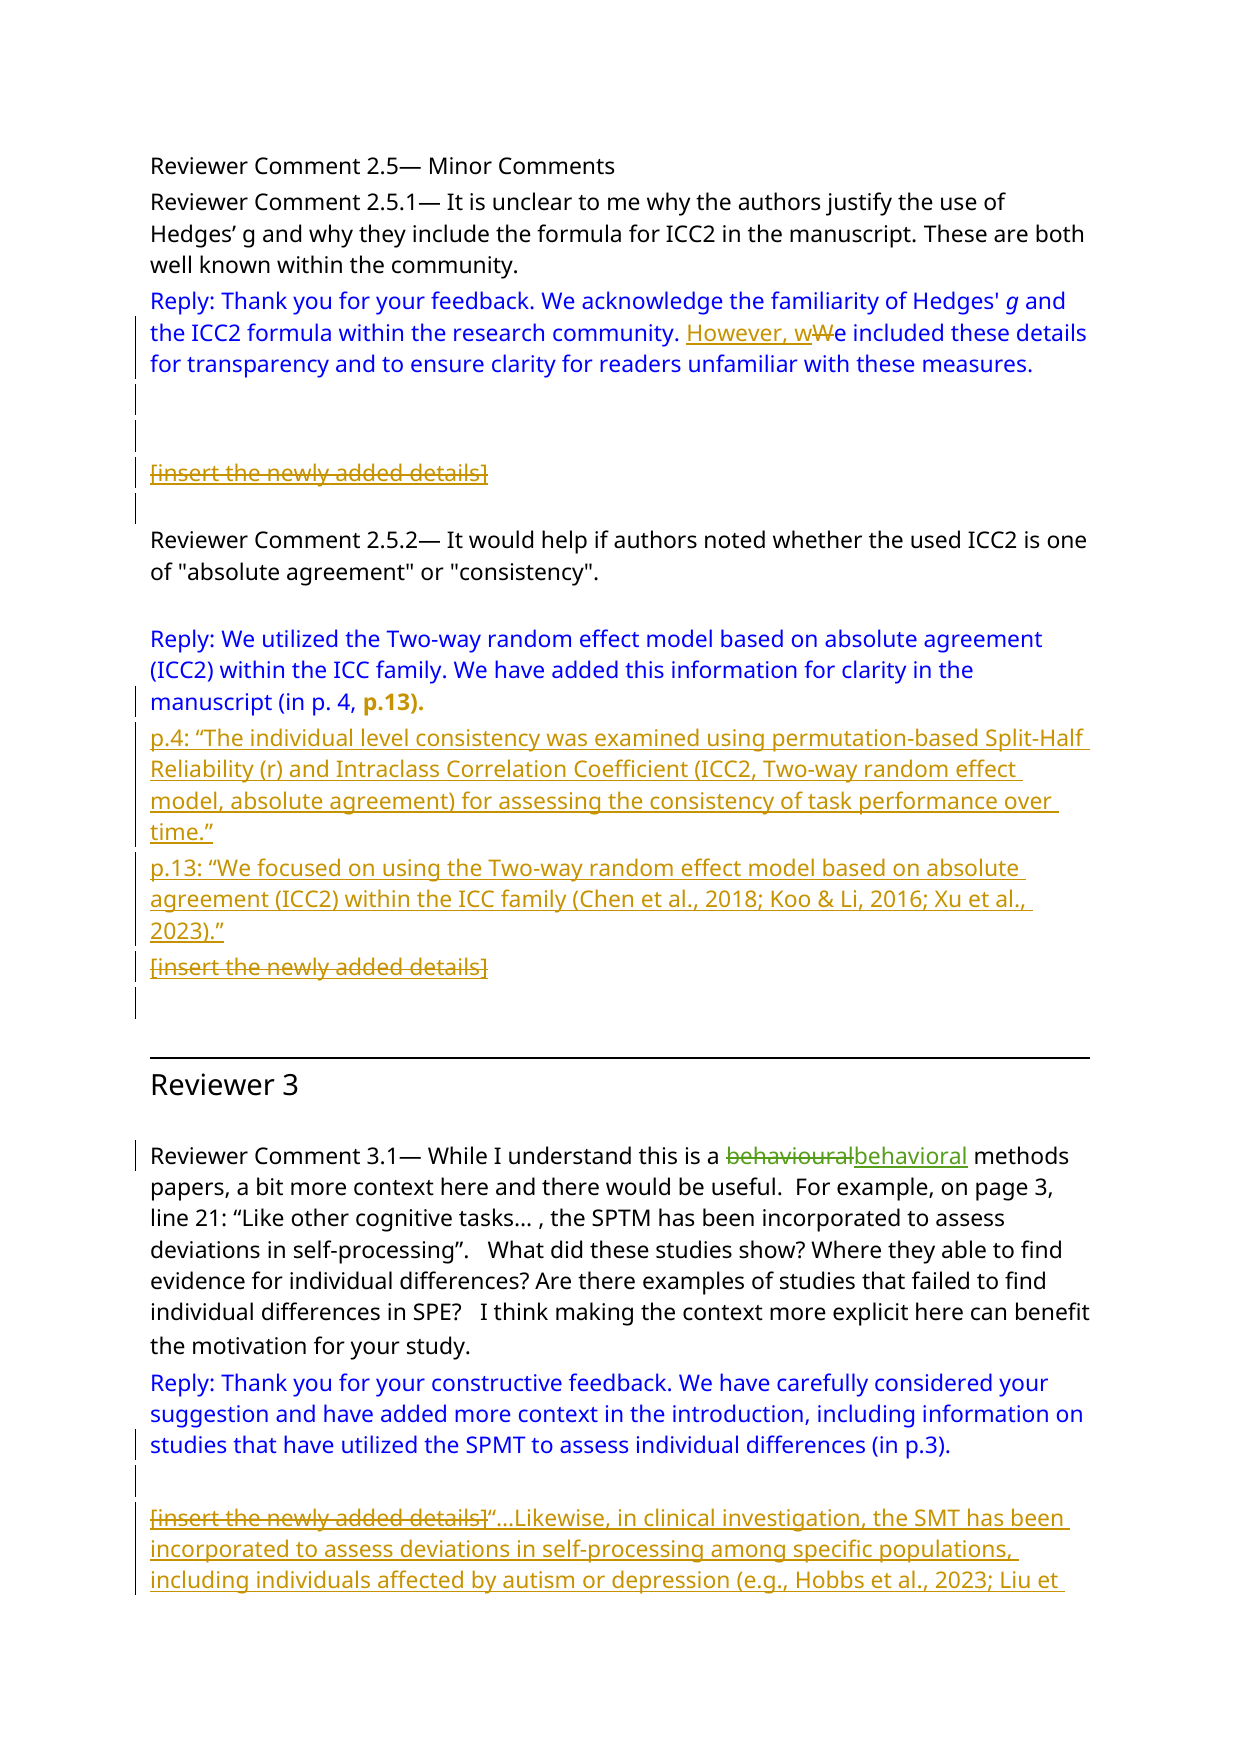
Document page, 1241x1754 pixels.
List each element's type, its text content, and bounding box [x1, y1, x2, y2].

text Reviewer Comment 2.5.1— It is unclear to me why the authors justify the use of Hedges’ g and why they include the formula for ICC2 in the manuscript. These are both well known within the community. [150, 186, 1090, 280]
text Reply: We utilized the Two-way random effect model based on absolute agreement (ICC2) within the ICC family. We have added this information for clarity in the manuscript (in p. 4, p.13). [150, 592, 1090, 717]
text Reviewer Comment 2.5.2— It would help if authors noted whether the used ICC2 is one of "absolute agreement" or "consistency". [150, 493, 1090, 587]
text Reply: Thank you for your constructive feedback. We have carefully considered your suggestion and have added more context in the introduction, including information on studies that have utilized the SPMT to assess individual differences (in p.3). [150, 1366, 1090, 1460]
text Reviewer Comment 3.1— While I understand this is a methods papers, a bit more context here and there would be useful. For example, on page 3, line 21: “Like other cognitive tasks… , the SPTM has been incorporated to assess deviations in self-processing”. What did these studies show? Where they able to find evidence for individual differences? Are there examples of studies that failed to find individual differences in SPE? I think making the context more explicit here can benefit the motivation for your study. [150, 1108, 1090, 1361]
text Reviewer Comment 2.5— Minor Comments [150, 150, 1090, 181]
text Reviewer 3 [150, 1064, 1090, 1103]
text Reply: Thank you for your feedback. We acknowledge the familiarity of Hedges' g and the ICC2 formula within the research community. e included these details for transparency and to ensure clarity for readers unfamiliar with these measures. [150, 285, 1090, 379]
